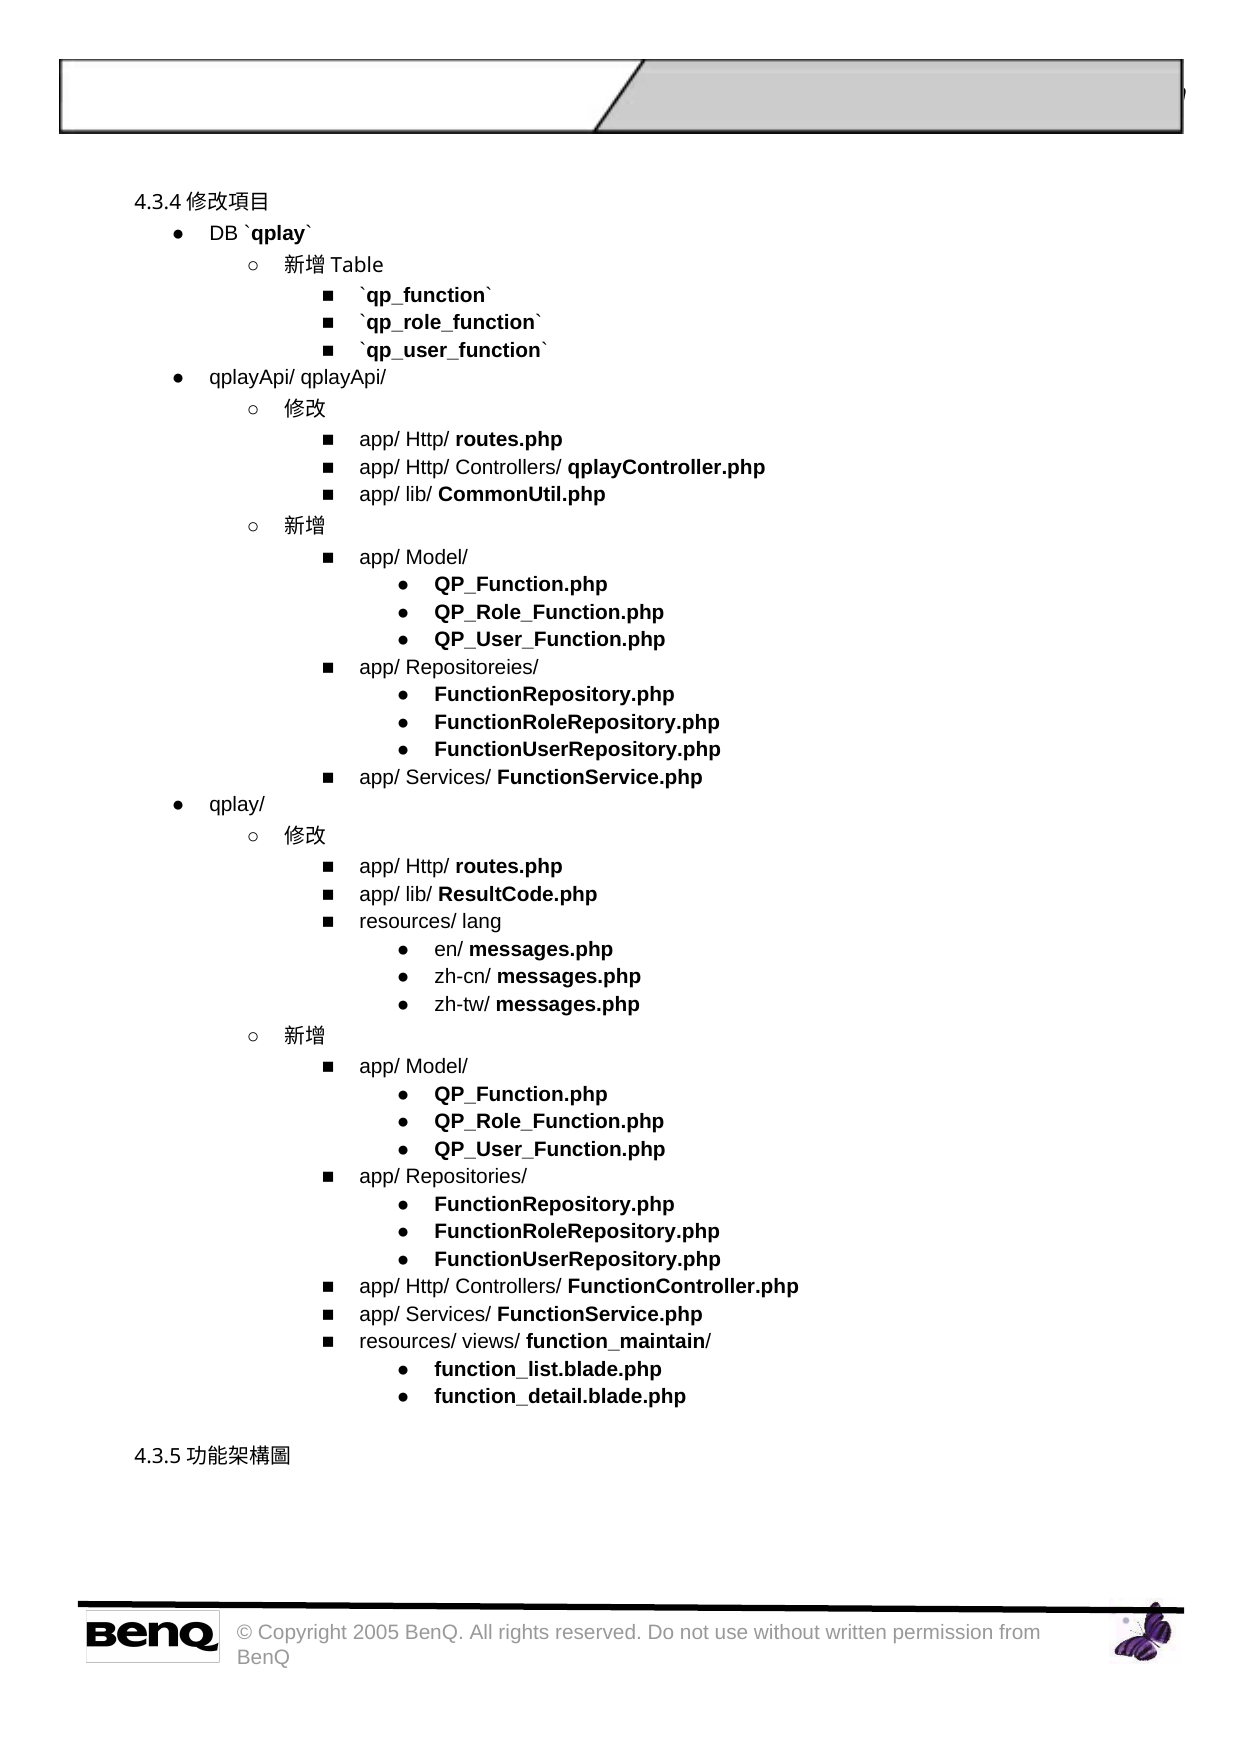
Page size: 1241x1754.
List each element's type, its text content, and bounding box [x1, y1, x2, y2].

list FunctionUserRepository.php [397, 737, 1181, 761]
list FunctionRepository.php [397, 682, 1181, 706]
list DB `qplay` [172, 220, 1181, 244]
list 新增 Table [247, 248, 1181, 278]
list app/ lib/ CommonUtil.php [322, 482, 1181, 506]
text 4.3.5 功能架構圖 [134, 1439, 1181, 1469]
picture [77, 1607, 228, 1666]
list app/ Http/ routes.php [322, 427, 1181, 451]
list QP_Role_Function.php [397, 599, 1181, 623]
list app/ Repositoreies/ [322, 654, 1181, 678]
list function_list.blade.php [397, 1356, 1181, 1380]
list FunctionRoleRepository.php [397, 1219, 1181, 1243]
picture [1109, 1598, 1183, 1607]
list function_detail.blade.php [397, 1384, 1181, 1408]
list 修改 [247, 393, 1181, 423]
list app/ Http/ Controllers/ FunctionController.php [322, 1274, 1181, 1298]
list `qp_role_function` [322, 310, 1181, 334]
list 新增 [247, 1019, 1181, 1049]
list en/ messages.php [397, 937, 1181, 961]
list app/ Model/ [322, 544, 1181, 568]
list app/ Http/ routes.php [322, 854, 1181, 878]
list app/ Repositories/ [322, 1164, 1181, 1188]
list `qp_user_function` [322, 338, 1181, 362]
picture [59, 59, 1184, 134]
list resources/ views/ function_maintain/ [322, 1329, 1181, 1353]
list QP_User_Function.php [397, 1136, 1181, 1160]
list app/ Services/ FunctionService.php [322, 764, 1181, 788]
list zh-cn/ messages.php [397, 964, 1181, 988]
list qplay/ [172, 792, 1181, 816]
list 修改 [247, 819, 1181, 850]
list resources/ lang [322, 909, 1181, 933]
text 4.3.4 修改項目 [134, 186, 1181, 216]
list QP_Function.php [397, 572, 1181, 596]
list app/ Services/ FunctionService.php [322, 1301, 1181, 1325]
list 新增 [247, 510, 1181, 540]
picture [1109, 1614, 1183, 1664]
list app/ lib/ ResultCode.php [322, 882, 1181, 906]
list app/ Http/ Controllers/ qplayController.php [322, 455, 1181, 479]
list zh-tw/ messages.php [397, 992, 1181, 1016]
list FunctionRepository.php [397, 1191, 1181, 1215]
list qplayApi/ qplayApi/ [172, 365, 1181, 389]
list QP_Role_Function.php [397, 1109, 1181, 1133]
list FunctionUserRepository.php [397, 1246, 1181, 1270]
list QP_Function.php [397, 1081, 1181, 1105]
list QP_User_Function.php [397, 627, 1181, 651]
list `qp_function` [322, 283, 1181, 307]
list FunctionRoleRepository.php [397, 709, 1181, 733]
list app/ Model/ [322, 1054, 1181, 1078]
